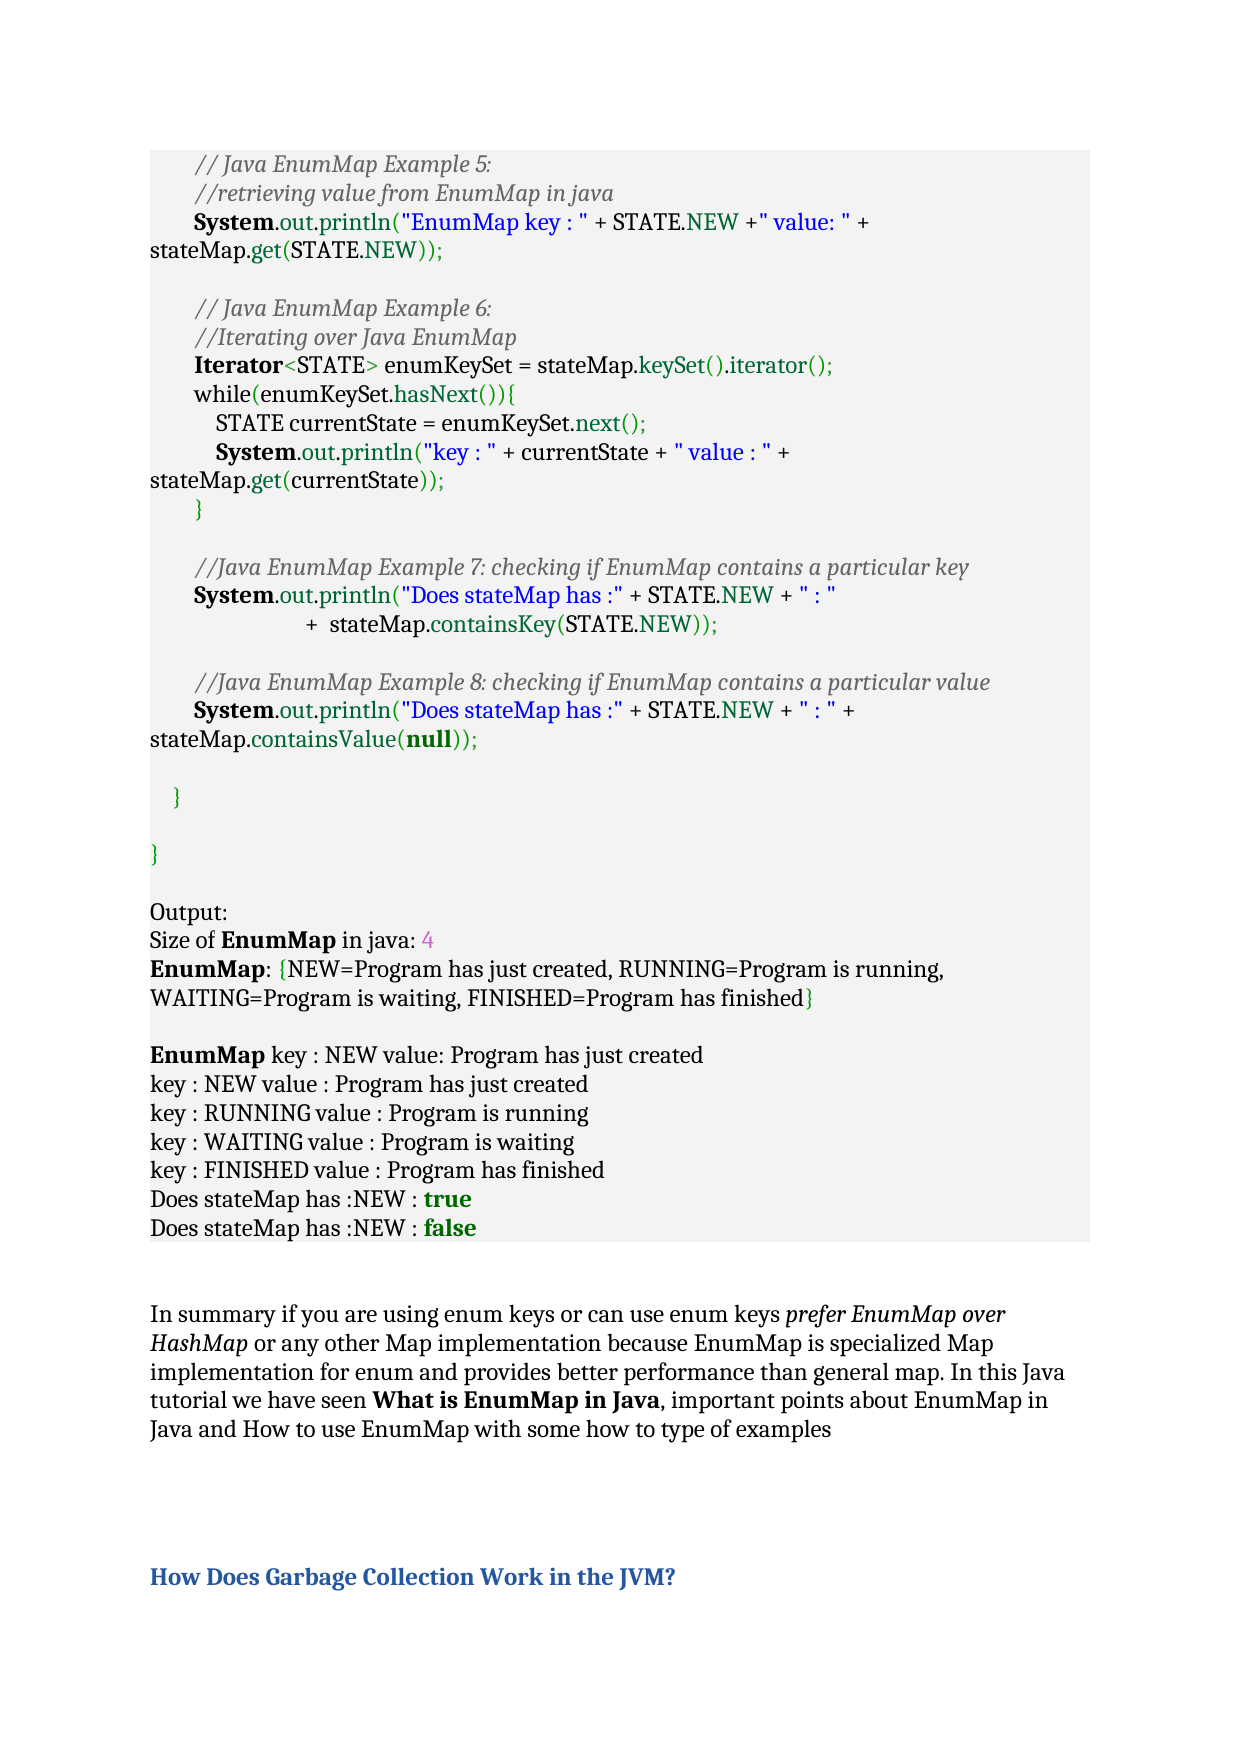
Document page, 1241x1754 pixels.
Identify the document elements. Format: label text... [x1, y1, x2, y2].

text In summary if you are using enum keys or can use enum keys prefer EnumMap over HashMap or any other Map implementation because EnumMap is specialized Map implementation for enum and provides better performance than general map. In this Java tutorial we have seen What is EnumMap in Java, important points about EnumMap in Java and How to use EnumMap with some how to type of examples [150, 1300, 1090, 1444]
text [150, 150, 1090, 1242]
subtitle How Does Garbage Collection Work in the JVM? [150, 1494, 1090, 1591]
